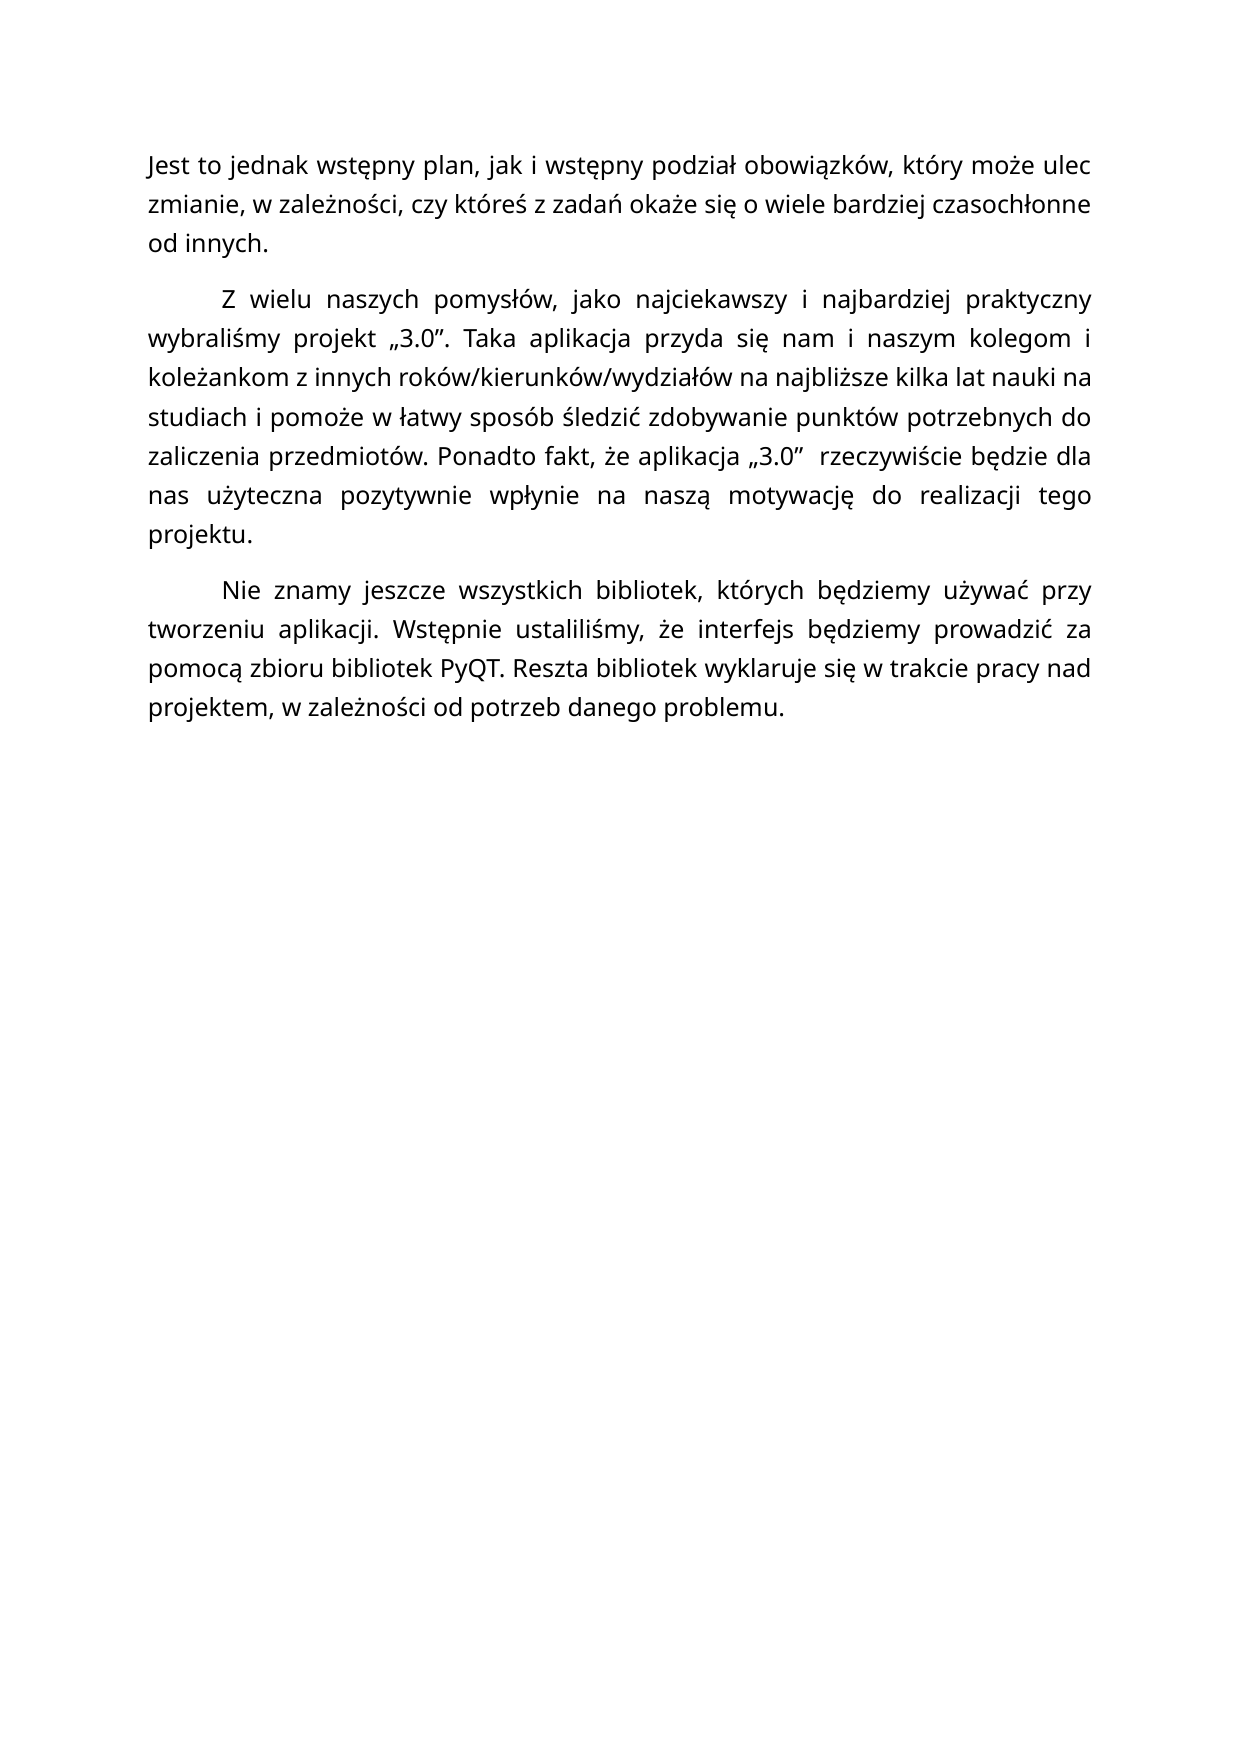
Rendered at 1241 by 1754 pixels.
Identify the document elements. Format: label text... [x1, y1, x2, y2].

text Nie znamy jeszcze wszystkich bibliotek, których będziemy używać przy tworzeniu aplikacji. Wstępnie ustaliliśmy, że interfejs będziemy prowadzić za pomocą zbioru bibliotek PyQT. Reszta bibliotek wyklaruje się w trakcie pracy nad projektem, w zależności od potrzeb danego problemu. [148, 573, 1093, 724]
text Z wielu naszych pomysłów, jako najciekawszy i najbardziej praktyczny wybraliśmy projekt „3.0”. Taka aplikacja przyda się nam i naszym kolegom i koleżankom z innych roków/kierunków/wydziałów na najbliższe kilka lat nauki na studiach i pomoże w łatwy sposób śledzić zdobywanie punktów potrzebnych do zaliczenia przedmiotów. Ponadto fakt, że aplikacja „3.0” rzeczywiście będzie dla nas użyteczna pozytywnie wpłynie na naszą motywację do realizacji tego projektu. [148, 282, 1093, 551]
text Jest to jednak wstępny plan, jak i wstępny podział obowiązków, który może ulec zmianie, w zależności, czy któreś z zadań okaże się o wiele bardziej czasochłonne od innych. [148, 148, 1093, 260]
